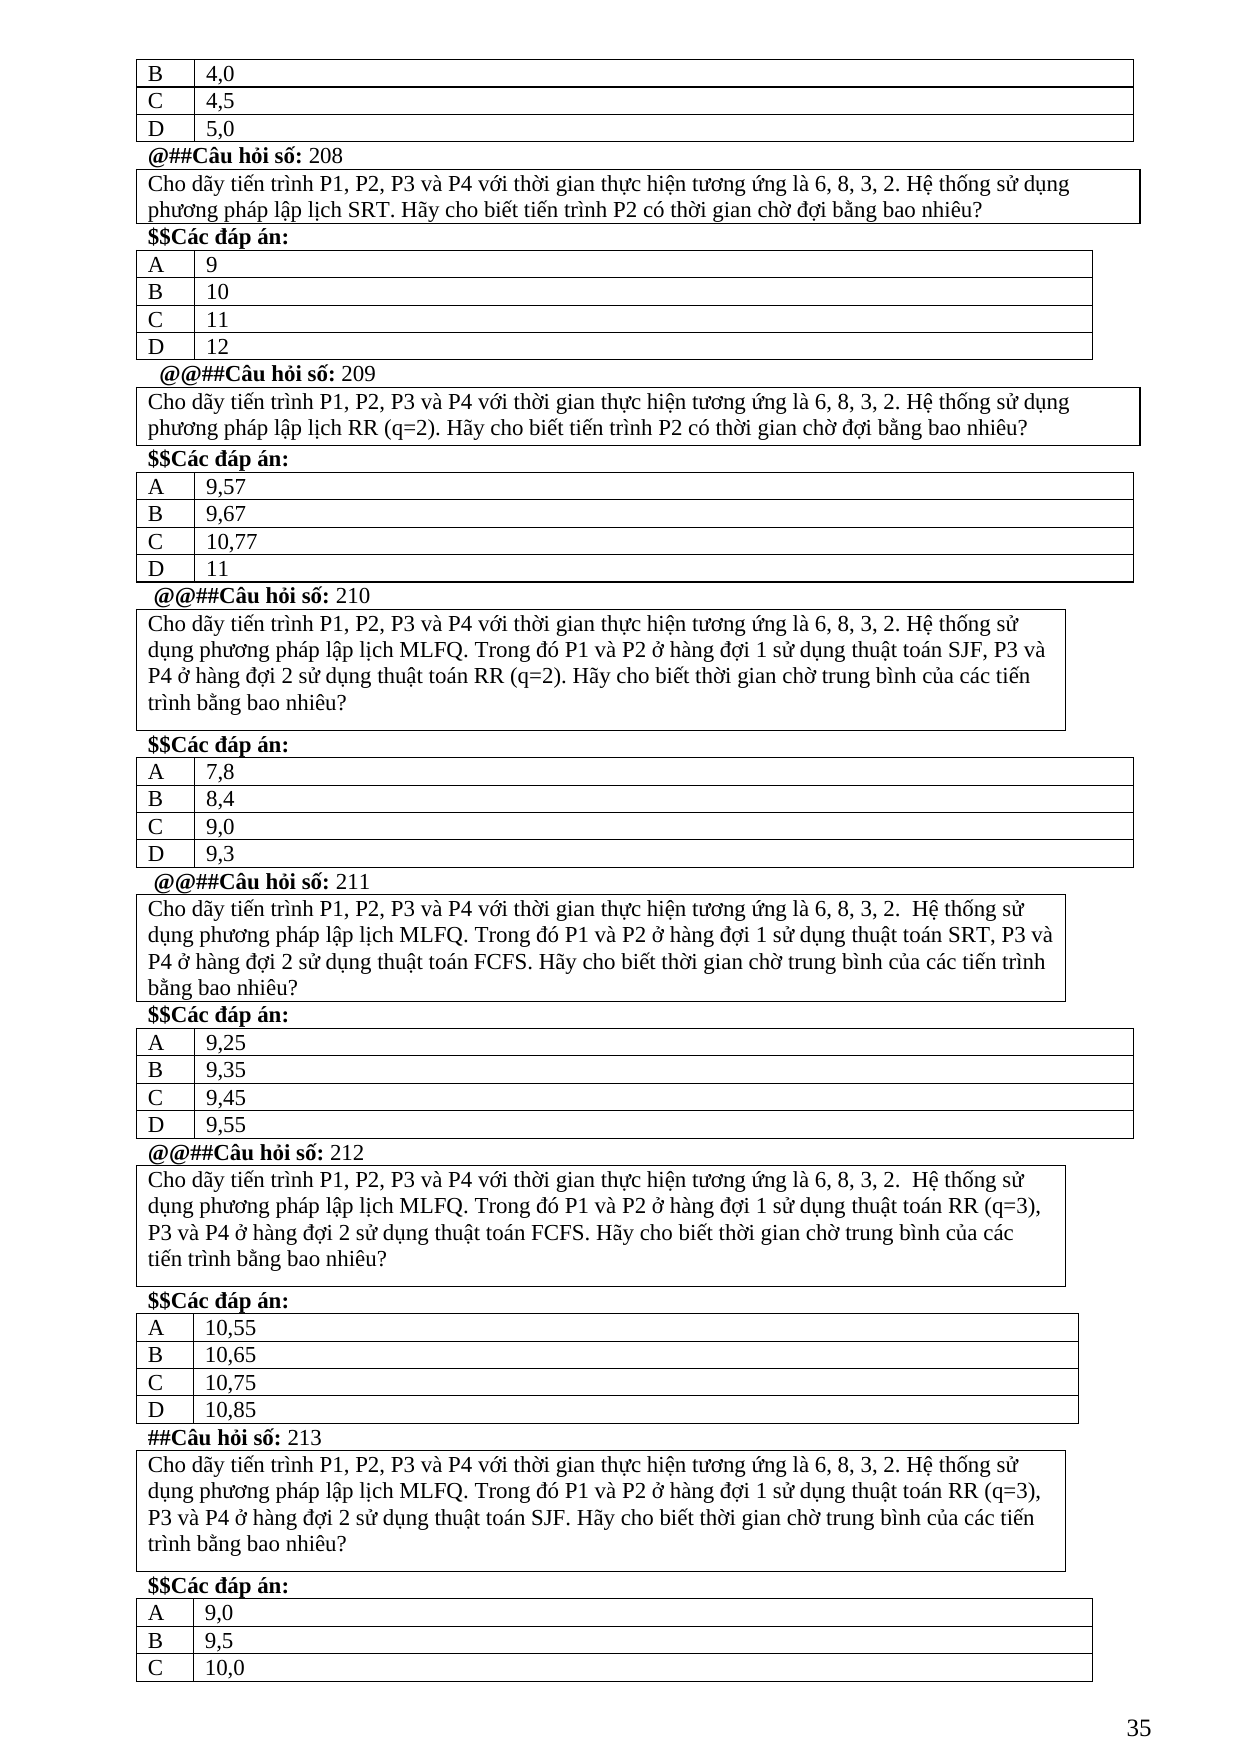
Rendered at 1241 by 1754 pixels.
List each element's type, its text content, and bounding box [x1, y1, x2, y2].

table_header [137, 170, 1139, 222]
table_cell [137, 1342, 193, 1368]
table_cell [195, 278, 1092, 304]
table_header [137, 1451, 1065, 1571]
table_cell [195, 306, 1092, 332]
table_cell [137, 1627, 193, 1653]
text ##Câu hỏi số: 213 [148, 1424, 1152, 1450]
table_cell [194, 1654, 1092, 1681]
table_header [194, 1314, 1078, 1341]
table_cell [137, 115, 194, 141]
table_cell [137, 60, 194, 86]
text $$Các đáp án: [148, 1002, 1152, 1028]
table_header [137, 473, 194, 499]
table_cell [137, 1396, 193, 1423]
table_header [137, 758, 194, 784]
text $$Các đáp án: [148, 446, 1152, 472]
text @@##Câu hỏi số: 209 [148, 360, 1152, 387]
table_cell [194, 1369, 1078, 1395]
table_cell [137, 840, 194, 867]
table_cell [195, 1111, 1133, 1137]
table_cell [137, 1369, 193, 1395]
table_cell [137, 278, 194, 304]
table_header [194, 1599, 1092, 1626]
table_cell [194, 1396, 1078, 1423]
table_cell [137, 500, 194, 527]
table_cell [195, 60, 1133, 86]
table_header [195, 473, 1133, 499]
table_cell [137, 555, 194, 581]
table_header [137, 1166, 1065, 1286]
text @@##Câu hỏi số: 212 [148, 1138, 1152, 1165]
text $$Các đáp án: [148, 731, 1152, 757]
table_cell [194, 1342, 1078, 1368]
text $$Các đáp án: [148, 223, 1152, 250]
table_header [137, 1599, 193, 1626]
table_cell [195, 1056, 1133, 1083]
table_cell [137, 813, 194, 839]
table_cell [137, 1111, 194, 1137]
text @@##Câu hỏi số: 211 [148, 868, 1152, 894]
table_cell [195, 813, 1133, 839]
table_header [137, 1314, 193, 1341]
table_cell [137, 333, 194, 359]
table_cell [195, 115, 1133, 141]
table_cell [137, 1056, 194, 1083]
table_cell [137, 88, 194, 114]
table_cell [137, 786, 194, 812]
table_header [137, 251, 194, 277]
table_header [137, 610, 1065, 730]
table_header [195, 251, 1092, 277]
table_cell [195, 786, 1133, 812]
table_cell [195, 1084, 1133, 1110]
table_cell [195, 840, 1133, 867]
text $$Các đáp án: [148, 1287, 1152, 1313]
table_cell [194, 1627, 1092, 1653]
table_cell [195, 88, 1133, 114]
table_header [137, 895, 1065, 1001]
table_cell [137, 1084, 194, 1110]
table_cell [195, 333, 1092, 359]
text @@##Câu hỏi số: 210 [148, 582, 1152, 609]
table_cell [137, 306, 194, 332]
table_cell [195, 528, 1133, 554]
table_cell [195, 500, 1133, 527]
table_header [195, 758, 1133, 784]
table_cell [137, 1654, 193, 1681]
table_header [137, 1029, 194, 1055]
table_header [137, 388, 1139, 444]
text $$Các đáp án: [148, 1572, 1152, 1598]
text @##Câu hỏi số: 208 [148, 142, 1152, 169]
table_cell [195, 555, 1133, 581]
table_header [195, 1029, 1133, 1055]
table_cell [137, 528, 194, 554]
